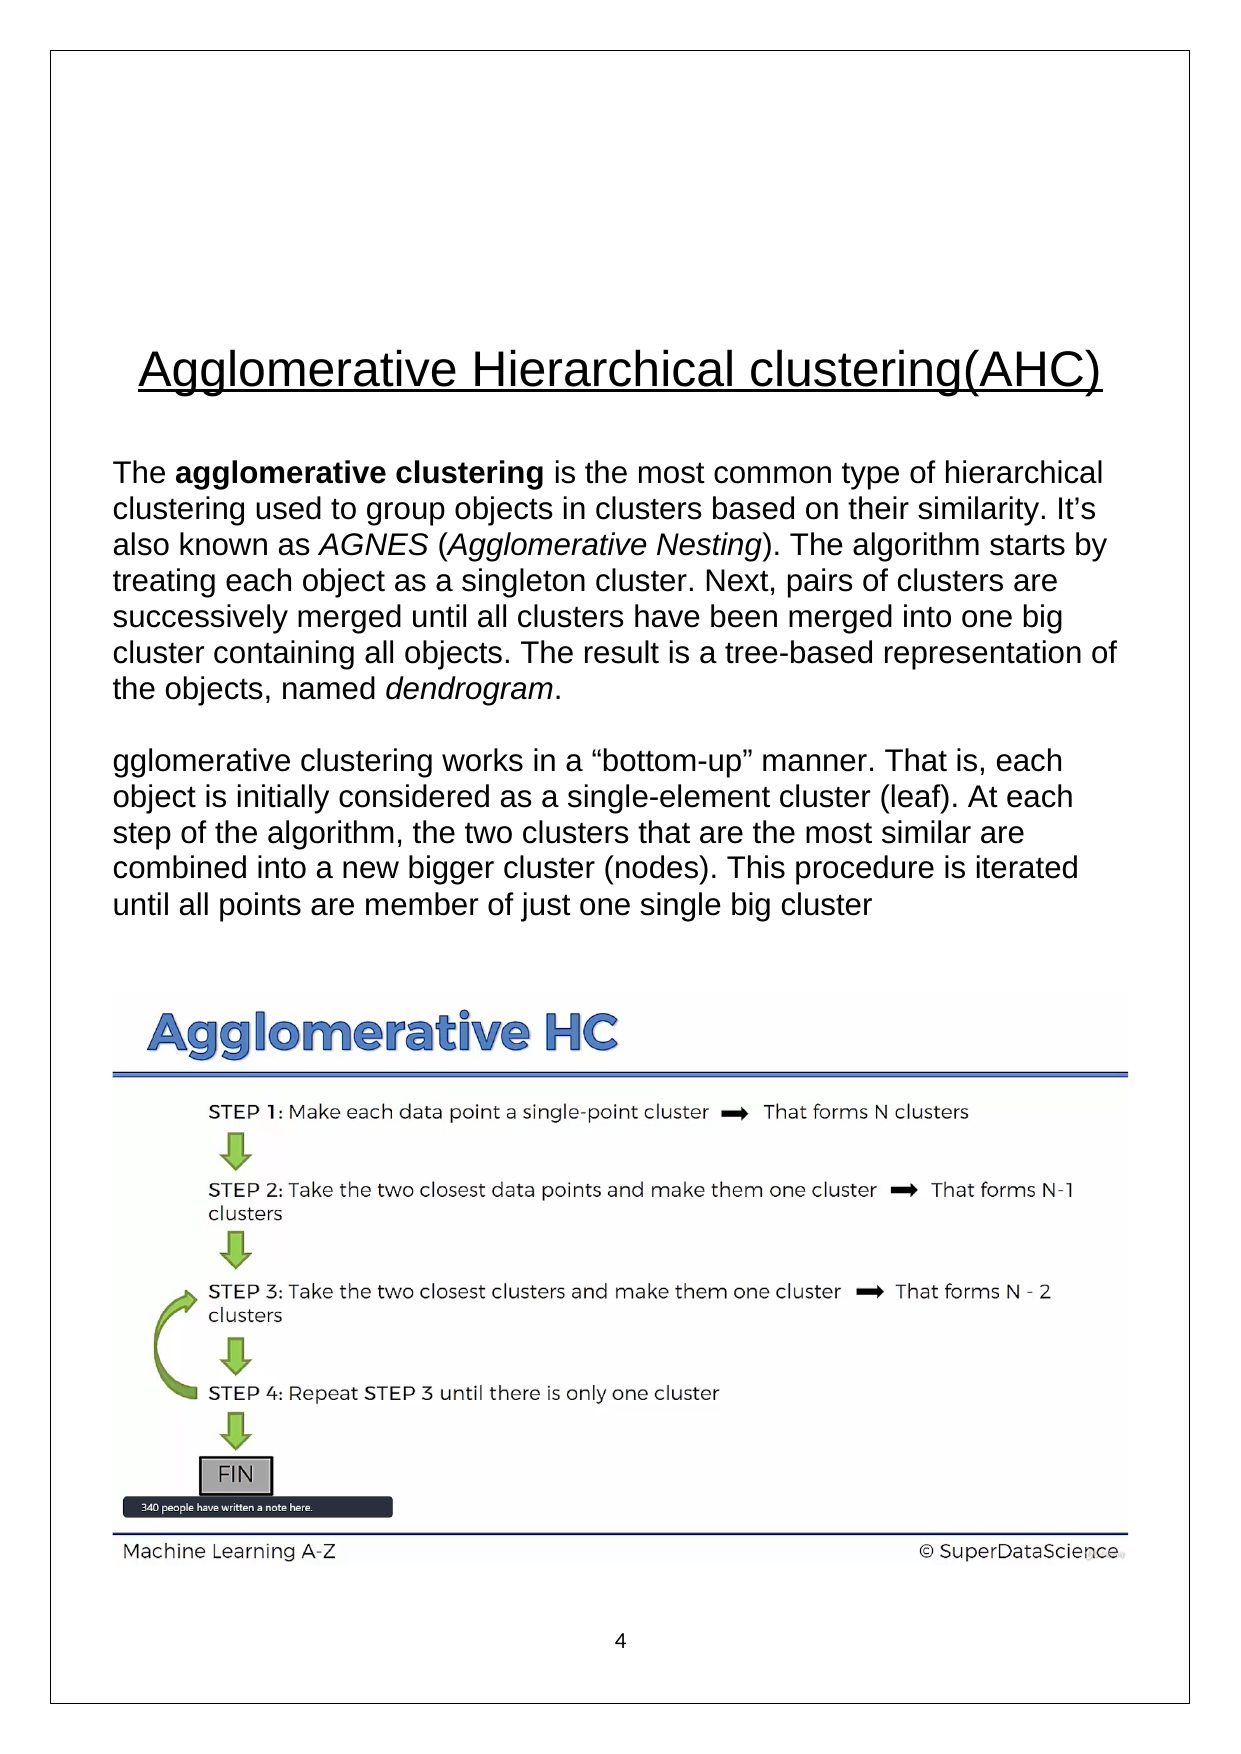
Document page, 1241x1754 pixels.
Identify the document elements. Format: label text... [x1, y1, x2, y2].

text The agglomerative clustering is the most common type of hierarchical clustering used to group objects in clusters based on their similarity. It’s also known as AGNES (Agglomerative Nesting). The algorithm starts by treating each object as a singleton cluster. Next, pairs of clusters are successively merged until all clusters have been merged into one big cluster containing all objects. The result is a tree-based representation of the objects, named dendrogram. [562, 454, 1128, 706]
text Agglomerative Hierarchical clustering(AHC) [112, 339, 1128, 397]
picture [112, 993, 1129, 1565]
text gglomerative clustering works in a “bottom-up” manner. That is, each object is initially considered as a single-element cluster (leaf). At each step of the algorithm, the two clusters that are the most similar are combined into a new bigger cluster (nodes). This procedure is iterated until all points are member of just one single big cluster [112, 742, 1128, 921]
